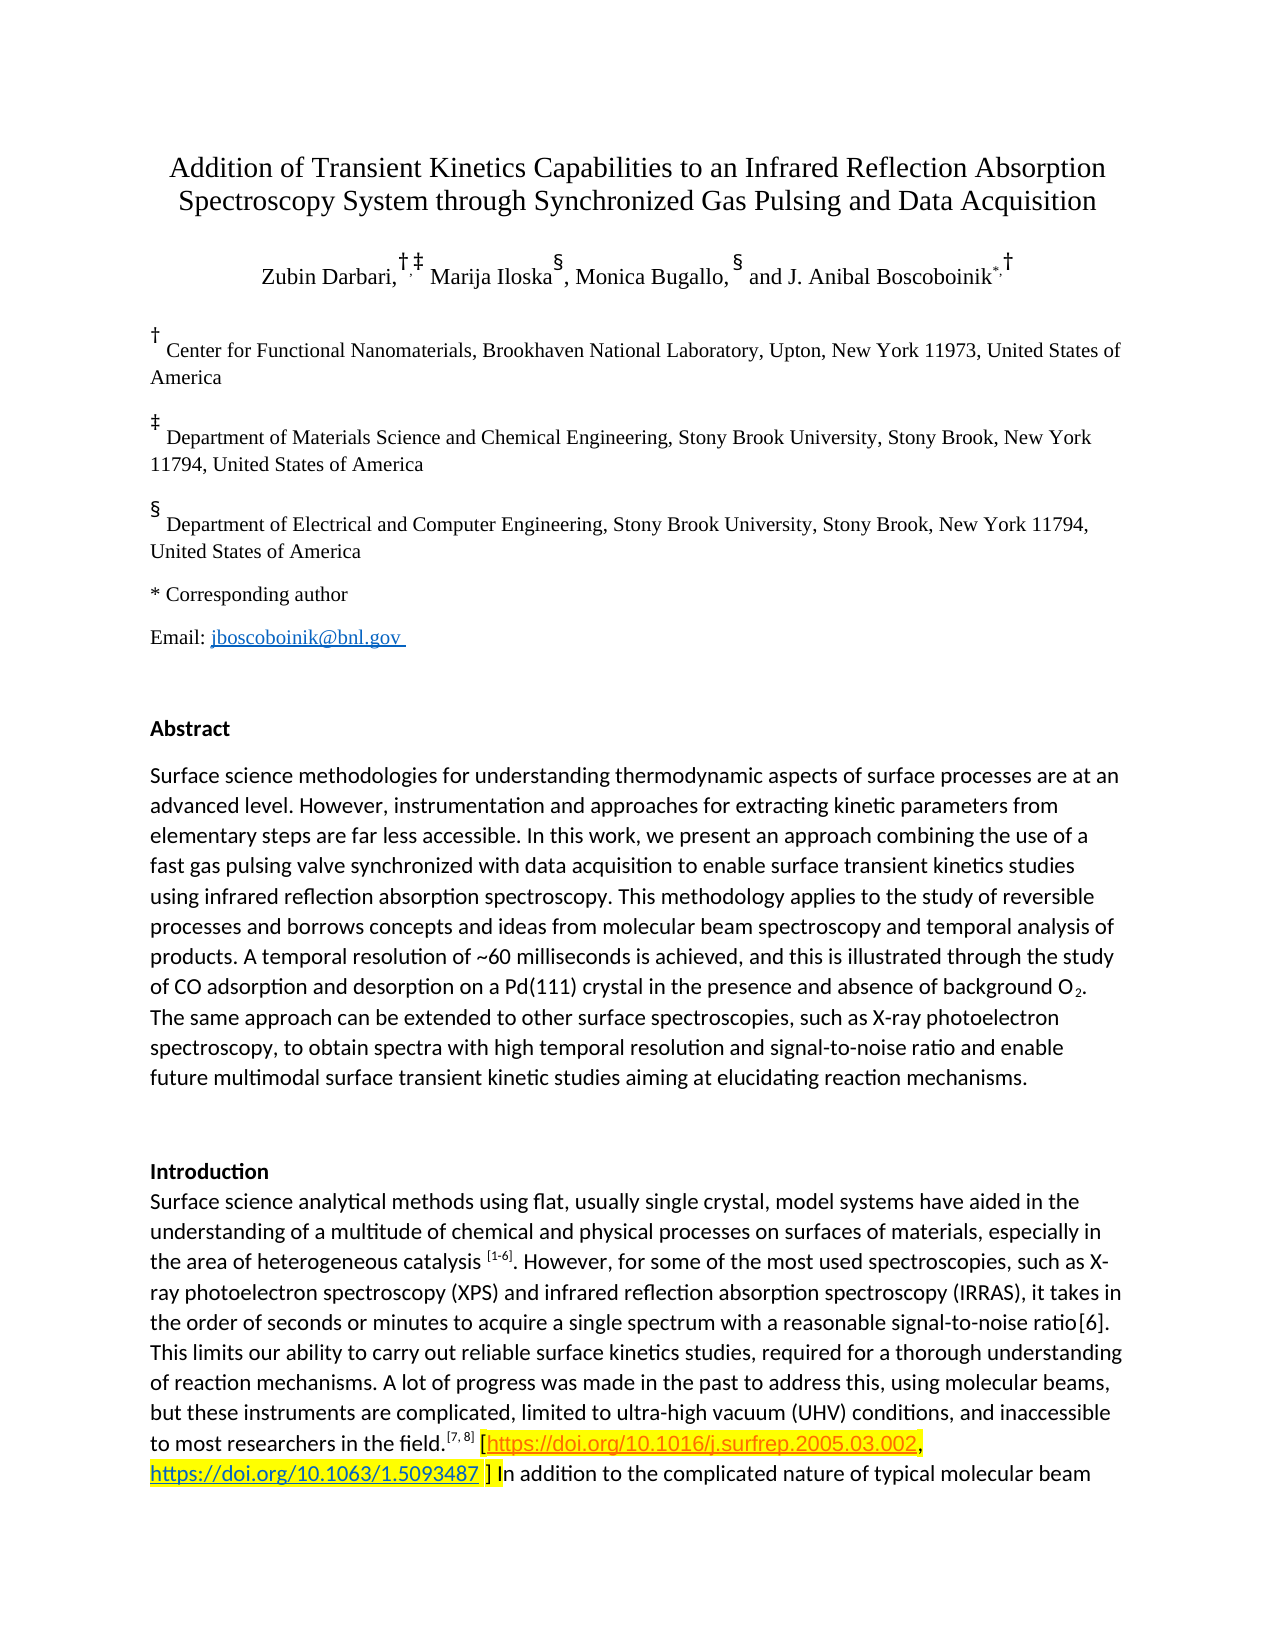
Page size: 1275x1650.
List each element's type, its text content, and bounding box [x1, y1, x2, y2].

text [150, 1157, 1125, 1487]
text Zubin Darbari,†,‡ Marija Iloska§, Monica Bugallo, § and J. Anibal Boscoboinik*,† [150, 246, 1125, 292]
text § Department of Electrical and Computer Engineering, Stony Brook University, Stony Brook, New York 11794, United States of America [150, 495, 1125, 563]
text † Center for Functional Nanomaterials, Brookhaven National Laboratory, Upton, New York 11973, United States of America [150, 321, 1125, 389]
text Surface science methodologies for understanding thermodynamic aspects of surface processes are at an advanced level. However, instrumentation and approaches for extracting kinetic parameters from elementary steps are far less accessible. In this work, we present an approach combining the use of a fast gas pulsing valve synchronized with data acquisition to enable surface transient kinetics studies using infrared reflection absorption spectroscopy. This methodology applies to the study of reversible processes and borrows concepts and ideas from molecular beam spectroscopy and temporal analysis of products. A temporal resolution of ~60 milliseconds is achieved, and this is illustrated through the study of CO adsorption and desorption on a Pd(111) crystal in the presence and absence of background O2. The same approach can be extended to other surface spectroscopies, such as X-ray photoelectron spectroscopy, to obtain spectra with high temporal resolution and signal-to-noise ratio and enable future multimodal surface transient kinetic studies aiming at elucidating reaction mechanisms. [150, 761, 1125, 1091]
text Email: jboscoboinik@bnl.gov [150, 624, 1125, 649]
text ‡ Department of Materials Science and Chemical Engineering, Stony Brook University, Stony Brook, New York 11794, United States of America [150, 408, 1125, 476]
text Abstract [150, 714, 1125, 742]
text Addition of Transient Kinetics Capabilities to an Infrared Reflection Absorption Spectroscopy System through Synchronized Gas Pulsing and Data Acquisition [150, 150, 1125, 217]
text * Corresponding author [150, 582, 1125, 606]
